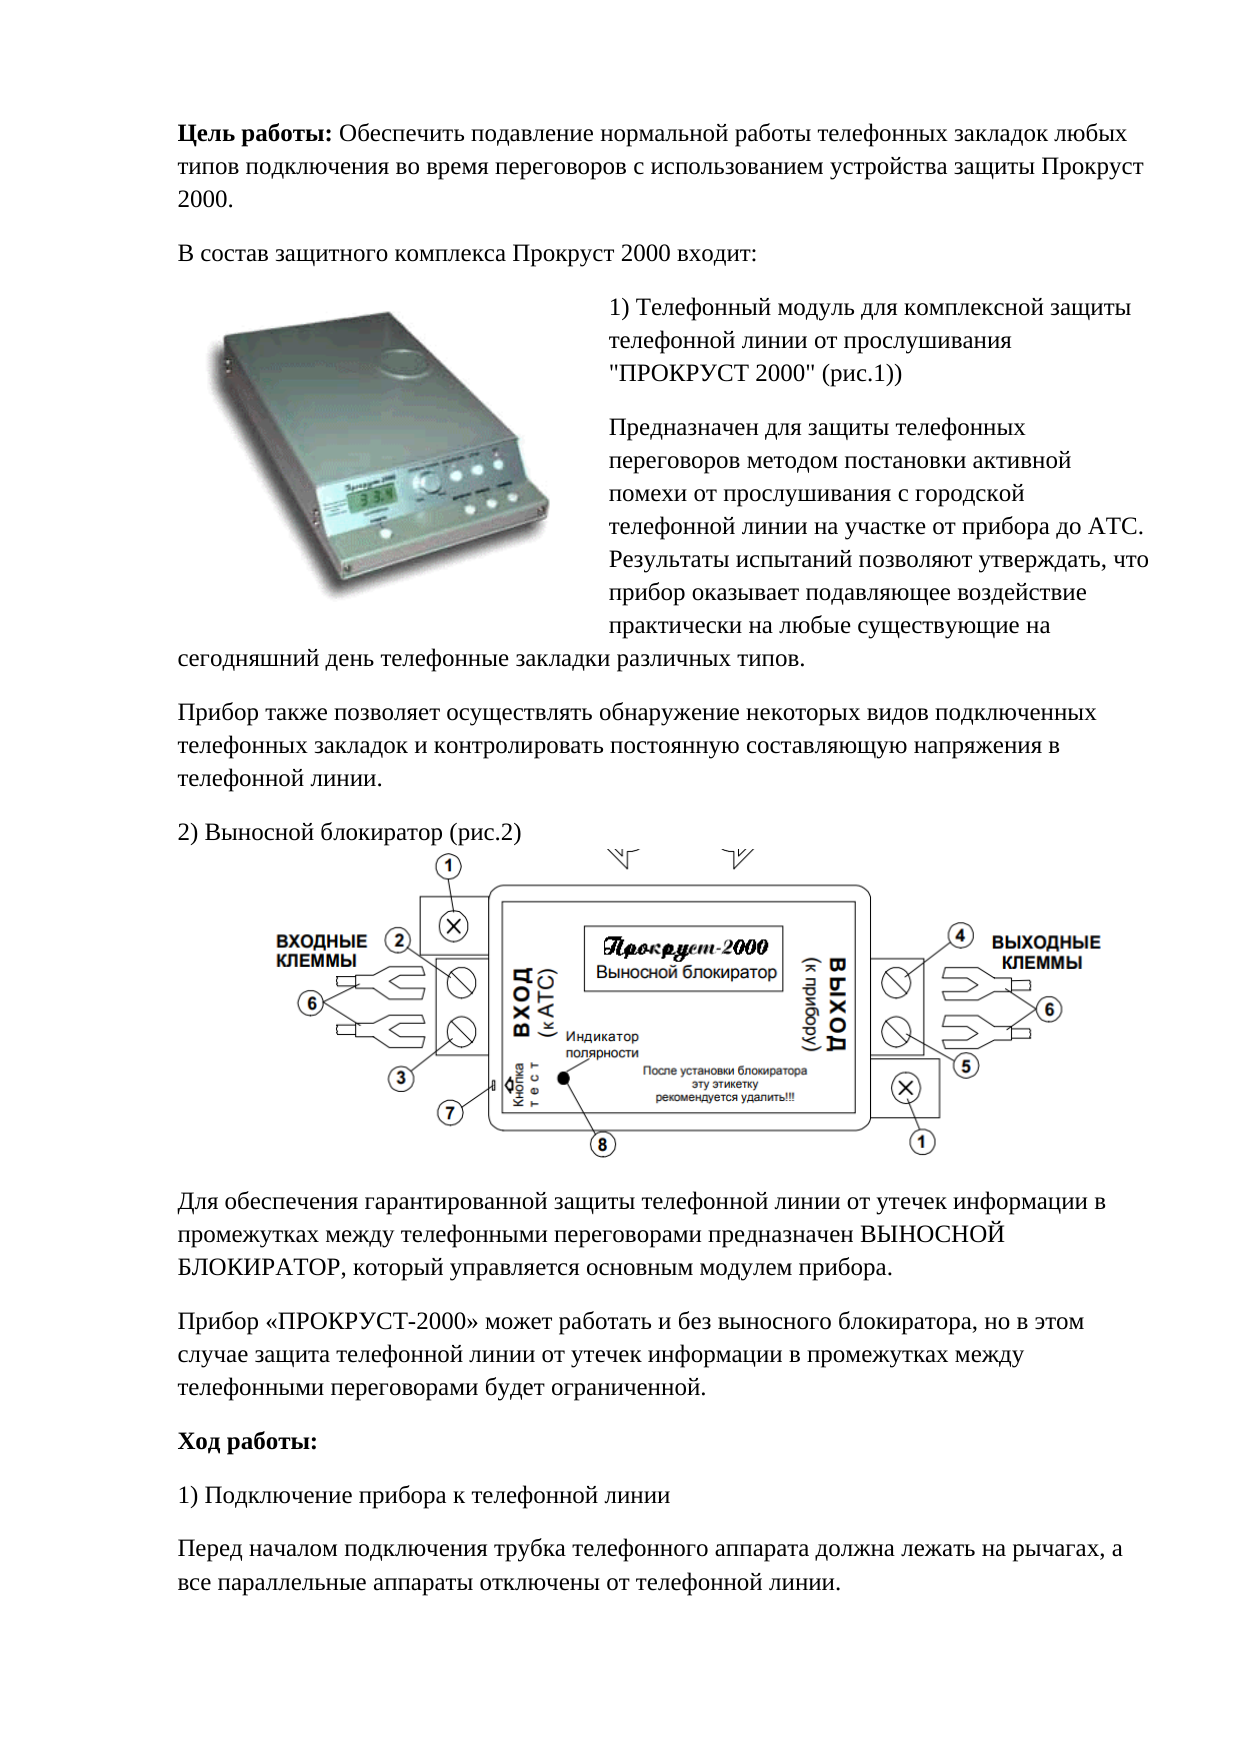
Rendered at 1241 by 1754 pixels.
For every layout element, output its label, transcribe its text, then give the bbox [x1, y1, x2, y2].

text Прибор также позволяет осуществлять обнаружение некоторых видов подключенных телефонных закладок и контролировать постоянную составляющую напряжения в телефонной линии. [177, 697, 1152, 792]
text 2) Выносной блокиратор (рис.2) [177, 817, 1152, 1161]
text Прибор «ПРОКРУСТ-2000» может работать и без выносного блокиратора, но в этом случае защита телефонной линии от утечек информации в промежутках между телефонными переговорами будет ограниченной. [177, 1306, 1152, 1401]
text Цель работы: Обеспечить подавление нормальной работы телефонных закладок любых типов подключения во время переговоров с использованием устройства защиты Прокруст 2000. [177, 118, 1152, 213]
text Ход работы: [177, 1426, 1152, 1454]
text 1) Подключение прибора к телефонной линии [177, 1480, 1152, 1508]
text В состав защитного комплекса Прокруст 2000 входит: [177, 238, 1152, 267]
text Для обеспечения гарантированной защиты телефонной линии от утечек информации в промежутках между телефонными переговорами предназначен ВЫНОСНОЙ БЛОКИРАТОР, который управляется основным модулем прибора. [177, 1186, 1152, 1281]
text Предназначен для защиты телефонных переговоров методом постановки активной помехи от прослушивания с городской телефонной линии на участке от прибора до АТС. Результаты испытаний позволяют утверждать, что прибор оказывает подавляющее воздействие практически на любые существующие на сегодняшний день телефонные закладки различных типов. [177, 412, 1152, 672]
text 1) Телефонный модуль для комплексной защиты телефонной линии от прослушивания "ПРОКРУСТ 2000" (рис.1)) [590, 292, 1152, 387]
text Перед началом подключения трубка телефонного аппарата должна лежать на рычагах, а все параллельные аппараты отключены от телефонной линии. [177, 1533, 1152, 1595]
